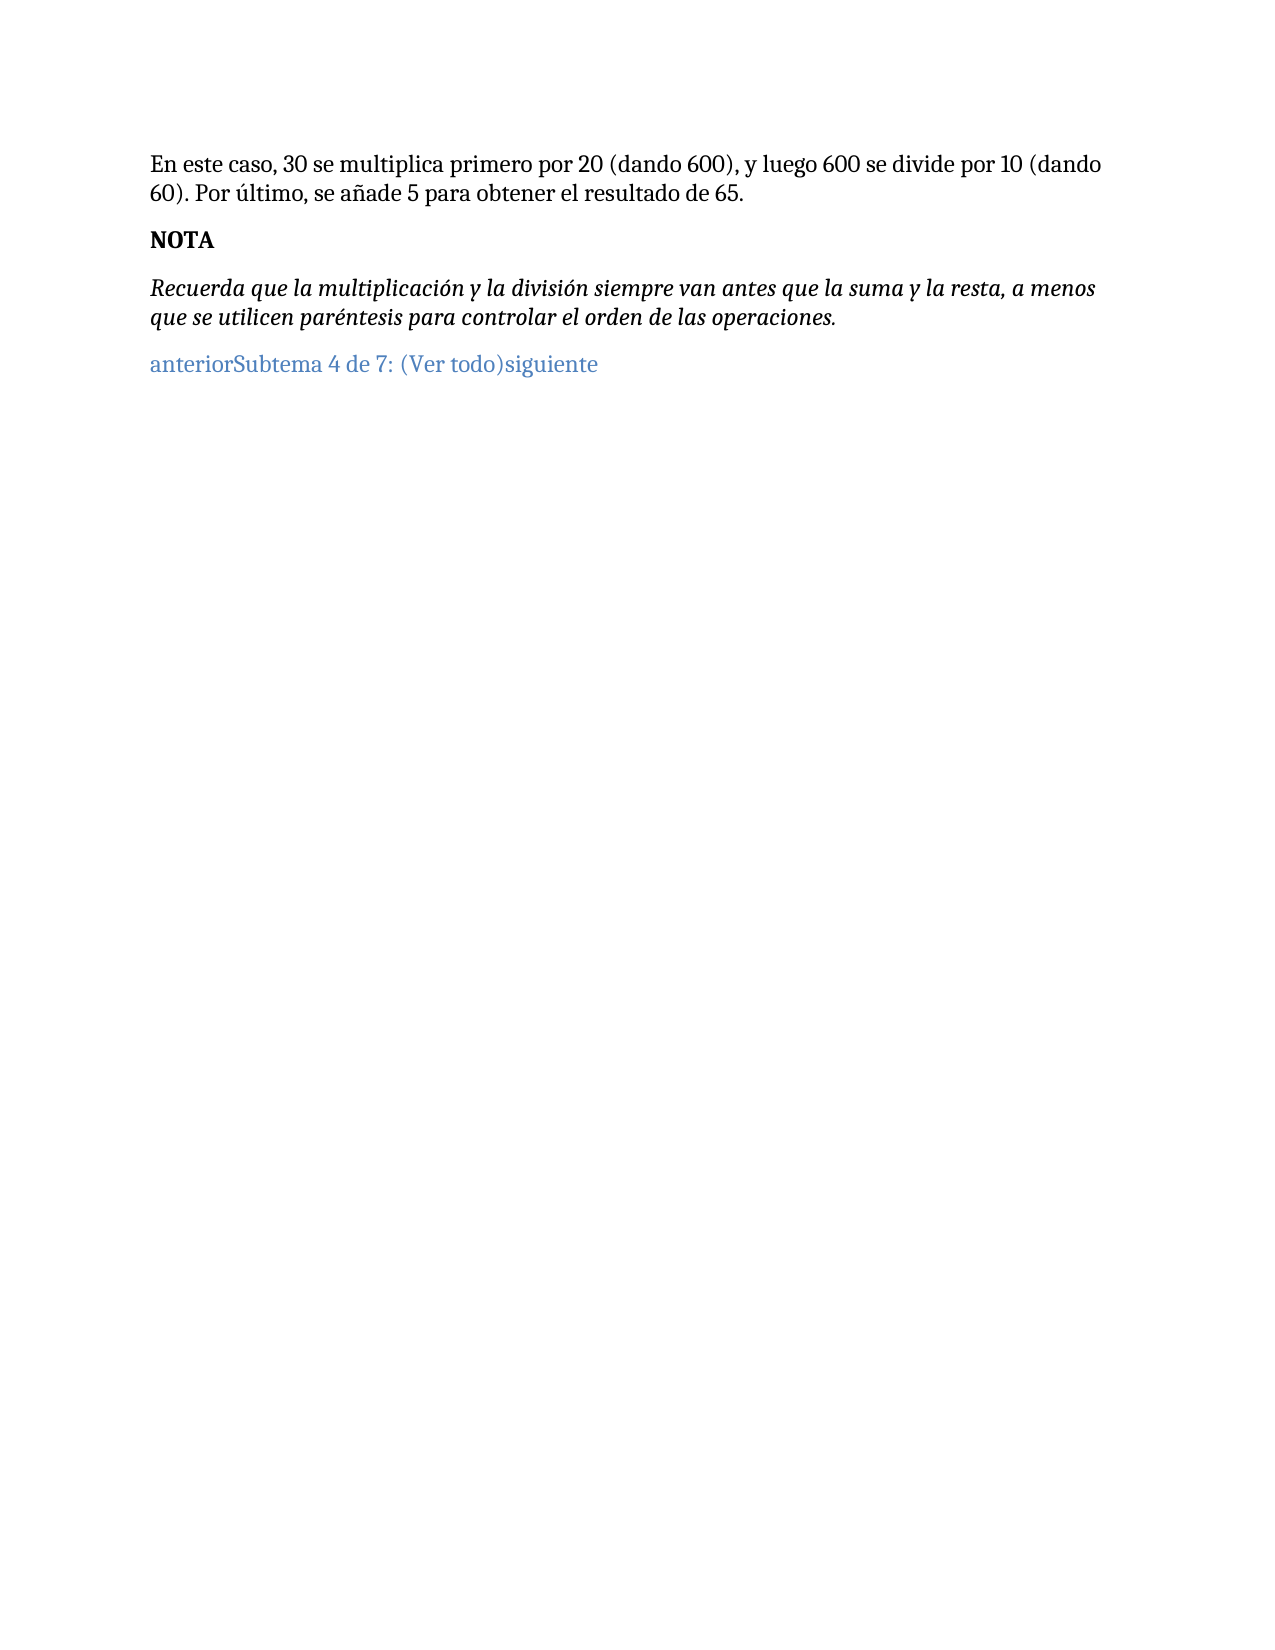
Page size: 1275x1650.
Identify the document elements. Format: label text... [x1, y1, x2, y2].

text NOTA [150, 226, 1125, 255]
text Recuerda que la multiplicación y la división siempre van antes que la suma y la resta, a menos que se utilicen paréntesis para controlar el orden de las operaciones. [150, 274, 1125, 331]
text anteriorSubtema 4 de 7: (Ver todo)siguiente [150, 350, 1125, 407]
text En este caso, 30 se multiplica primero por 20 (dando 600), y luego 600 se divide por 10 (dando 60). Por último, se añade 5 para obtener el resultado de 65. [150, 150, 1125, 207]
